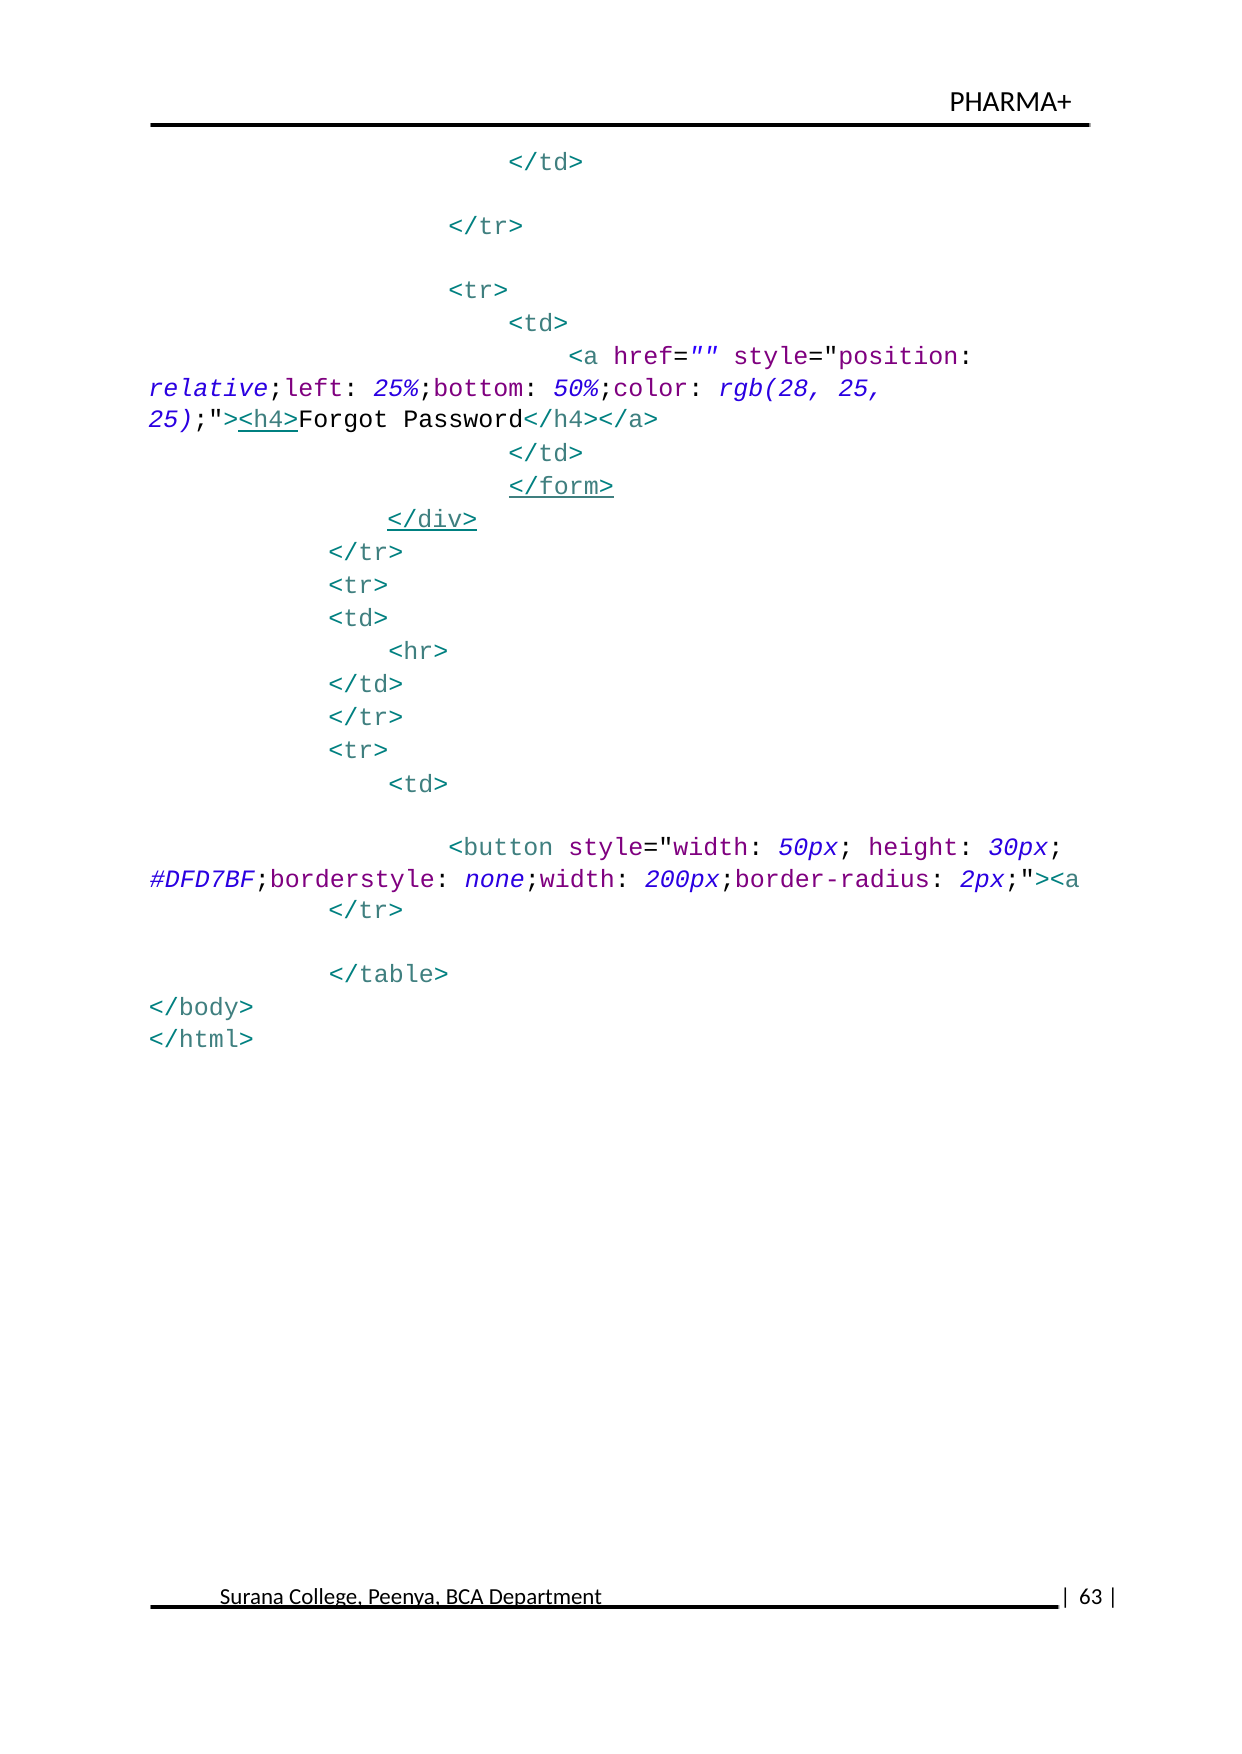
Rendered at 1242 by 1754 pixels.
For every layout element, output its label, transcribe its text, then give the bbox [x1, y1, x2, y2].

text <a href="" style="position: [148, 344, 1094, 372]
picture [150, 123, 1091, 127]
text <tr> [148, 738, 1210, 766]
text </div> [147, 506, 1210, 534]
picture [150, 1605, 1060, 1609]
text </td> [148, 440, 1210, 468]
text <tr> [148, 572, 1210, 601]
text </html> [148, 1027, 1099, 1055]
text relative;left: 25%;bottom: 50%;color: rgb(28, 25, [148, 376, 1081, 404]
text </td> [148, 672, 1210, 700]
text #DFD7BF;borderstyle: none;width: 200px;border-radius: 2px;"><a [0, 866, 1094, 894]
text </tr> [148, 213, 1210, 242]
text </table> [148, 961, 1099, 989]
text </tr> [148, 898, 1210, 926]
text </body> [148, 994, 1099, 1022]
text <tr> [148, 278, 1210, 306]
text </td> [148, 149, 1210, 178]
text <hr> [148, 639, 1210, 667]
text <td> [148, 311, 1210, 339]
text <button style="width: 50px; height: 30px; [148, 835, 1094, 863]
text <td> [148, 606, 1210, 634]
text 25);"><h4>Forgot Password</h4></a> [148, 407, 1080, 435]
text <td> [148, 771, 1210, 799]
text </tr> [148, 539, 1210, 568]
text </tr> [148, 705, 1210, 733]
text </form> [149, 473, 1210, 502]
